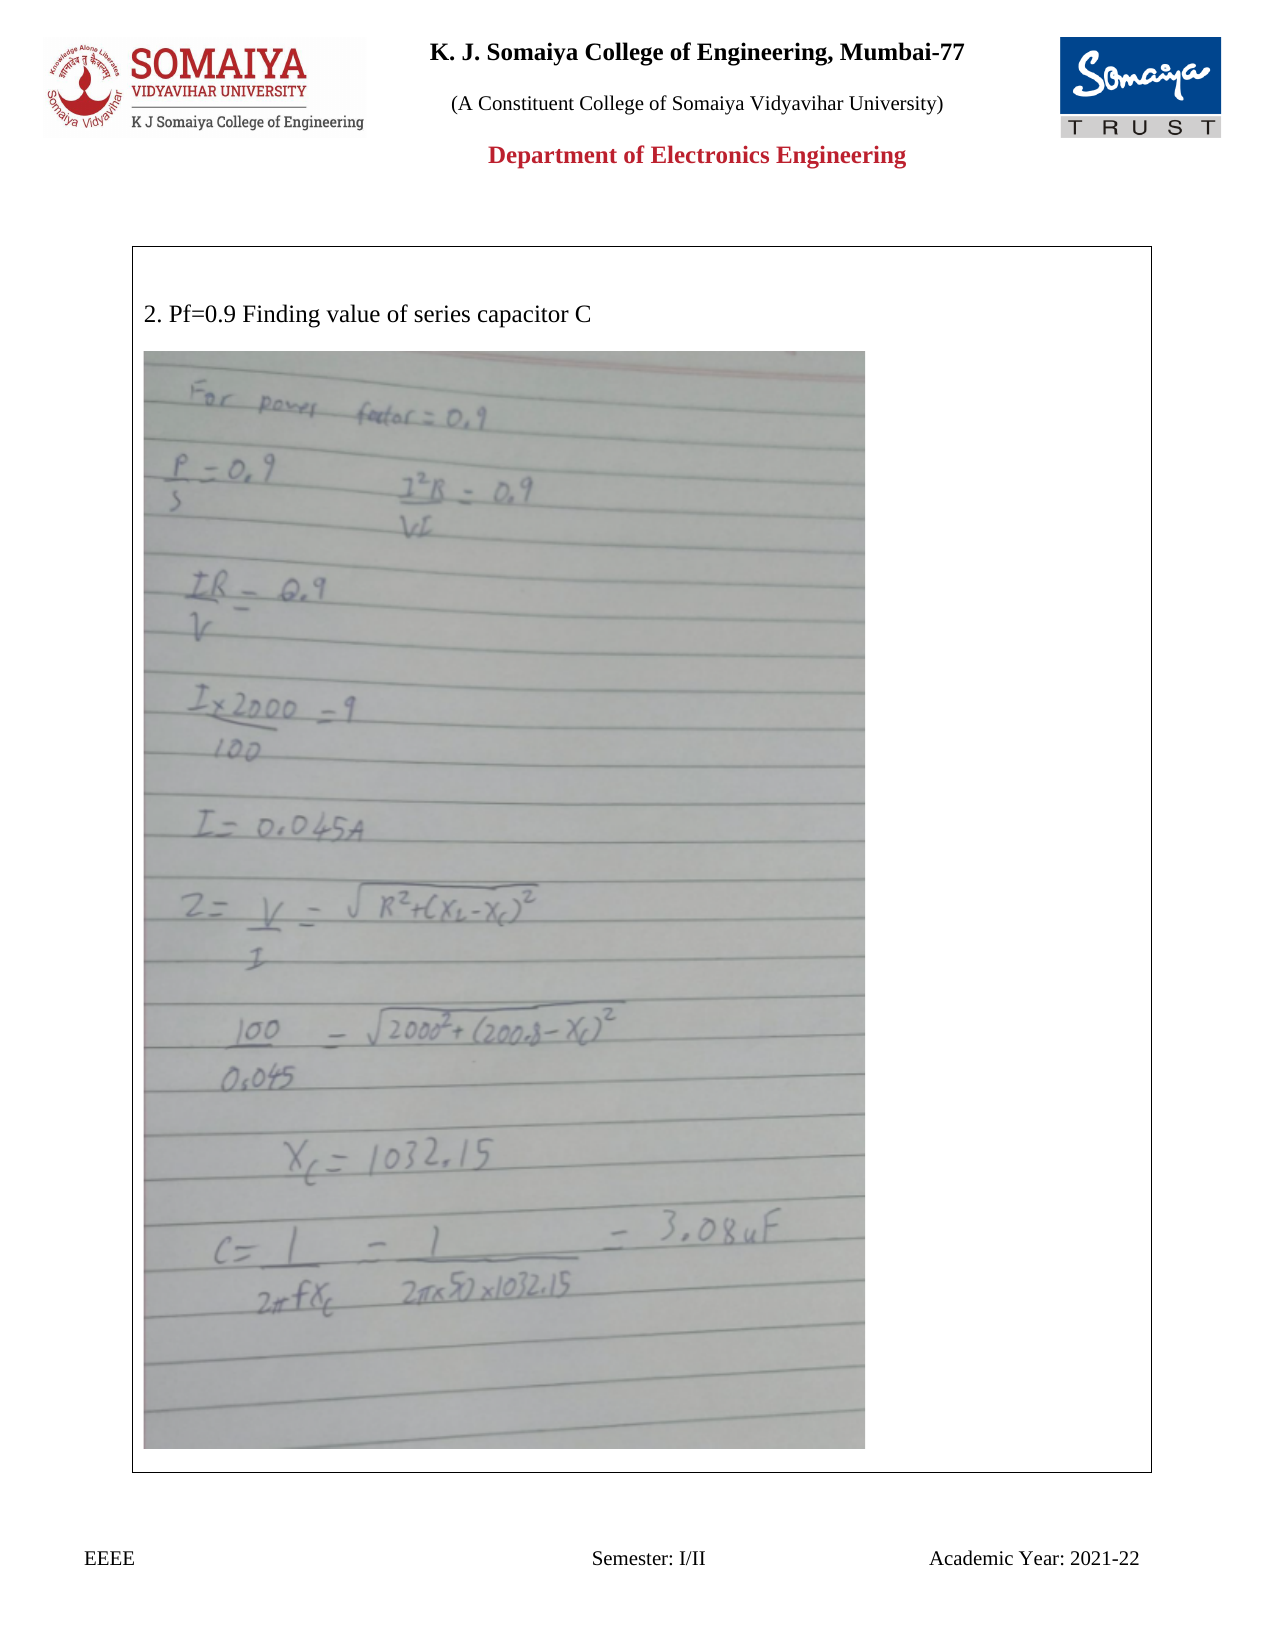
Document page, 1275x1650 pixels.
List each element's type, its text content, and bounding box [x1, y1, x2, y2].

picture [143, 351, 866, 1449]
picture [1060, 37, 1222, 138]
picture [42, 37, 367, 138]
